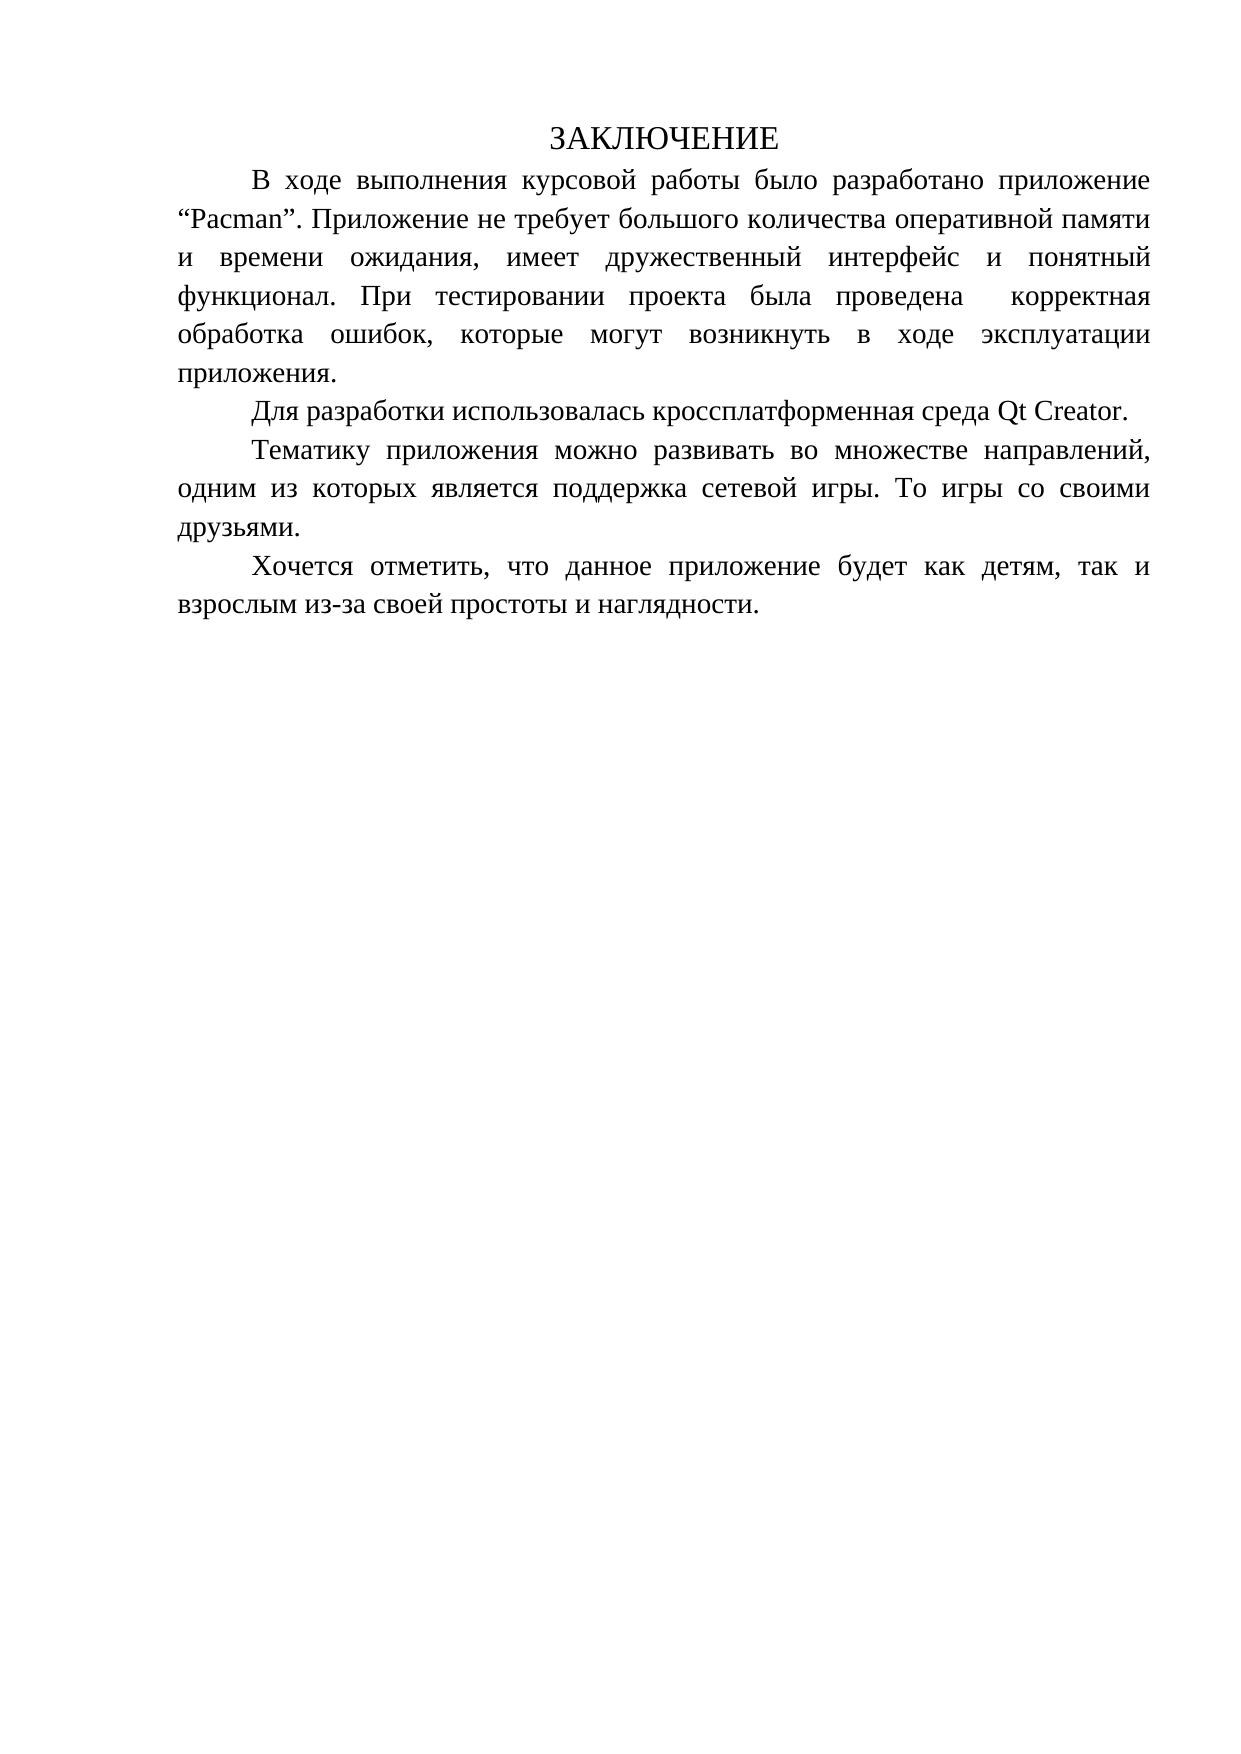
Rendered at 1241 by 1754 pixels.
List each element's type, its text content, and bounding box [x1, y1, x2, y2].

text В ходе выполнения курсовой работы было разработано приложение “Pacman”. Приложение не требует большого количества оперативной памяти и времени ожидания, имеет дружественный интерфейс и понятный функционал. При тестировании проекта была проведена корректная обработка ошибок, которые могут возникнуть в ходе эксплуатации приложения. [177, 162, 1152, 388]
text Хочется отметить, что данное приложение будет как детям, так и взрослым из-за своей простоты и наглядности. [177, 548, 1152, 620]
text Тематику приложения можно развивать во множестве направлений, одним из которых является поддержка сетевой игры. То игры со своими друзьями. [177, 432, 1152, 543]
text Для разработки использовалась кроссплатформенная среда Qt Creator. [177, 393, 1152, 427]
text ЗАКЛЮЧЕНИЕ [177, 118, 1152, 156]
